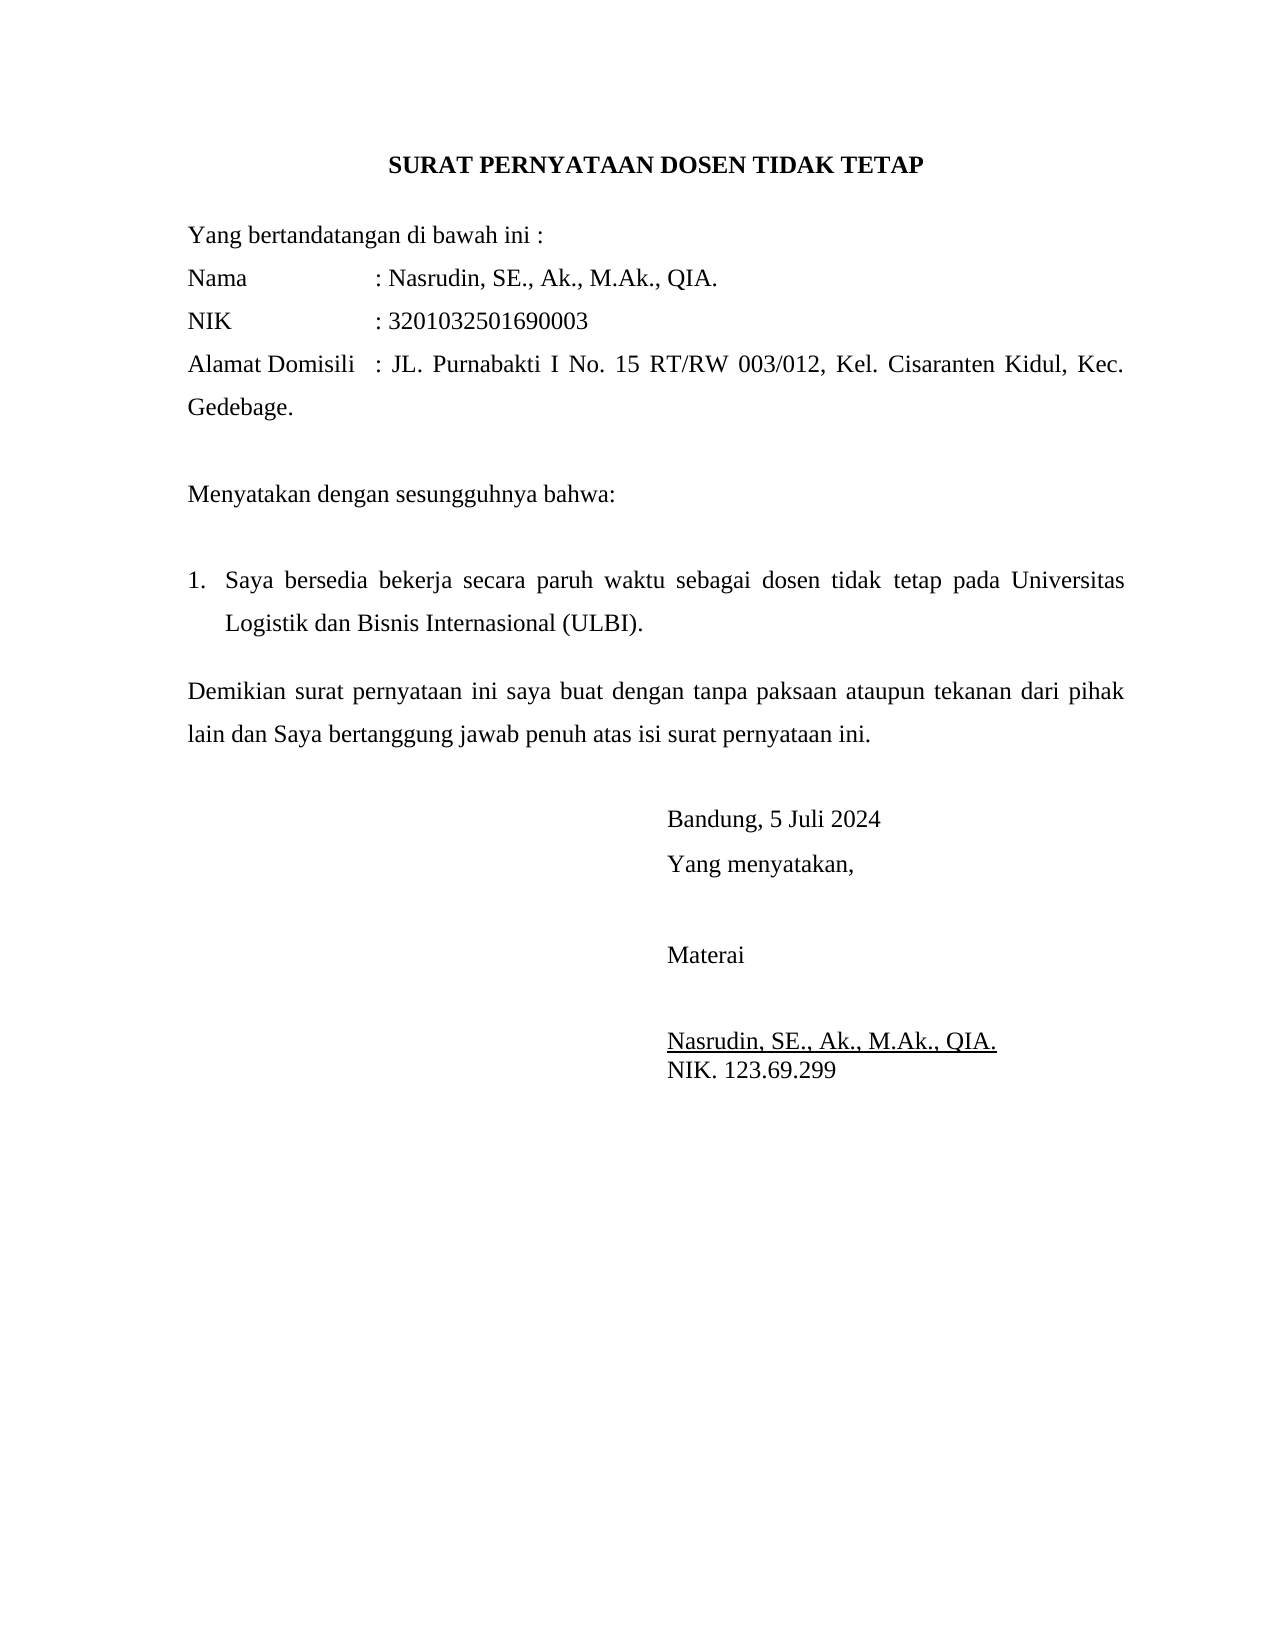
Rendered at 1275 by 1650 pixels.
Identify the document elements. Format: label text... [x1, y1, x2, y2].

text SURAT PERNYATAAN DOSEN TIDAK TETAP [187, 150, 1125, 179]
text Materai [608, 940, 1125, 969]
text NIK. 123.69.299 [608, 1055, 1125, 1084]
text Demikian surat pernyataan ini saya buat dengan tanpa paksaan ataupun tekanan dari pihak lain dan Saya bertanggung jawab penuh atas isi surat pernyataan ini. [187, 676, 1125, 748]
text Bandung, 5 Juli 2024 [608, 804, 1125, 833]
text Nasrudin, SE., Ak., M.Ak., QIA. [608, 1026, 1125, 1055]
text Nama : Nasrudin, SE., Ak., M.Ak., QIA. [187, 263, 1125, 292]
text Alamat Domisili : JL. Purnabakti I No. 15 RT/RW 003/012, Kel. Cisaranten Kidul, Kec. Gedebage. [187, 349, 1125, 421]
text Yang bertandatangan di bawah ini : [187, 220, 1125, 249]
text Yang menyatakan, [608, 849, 1125, 878]
text NIK : 3201032501690003 [187, 306, 1125, 335]
list Saya bersedia bekerja secara paruh waktu sebagai dosen tidak tetap pada Universitas Logistik dan Bisnis Internasional (ULBI). [187, 565, 1125, 637]
text Menyatakan dengan sesungguhnya bahwa: [187, 479, 1125, 507]
